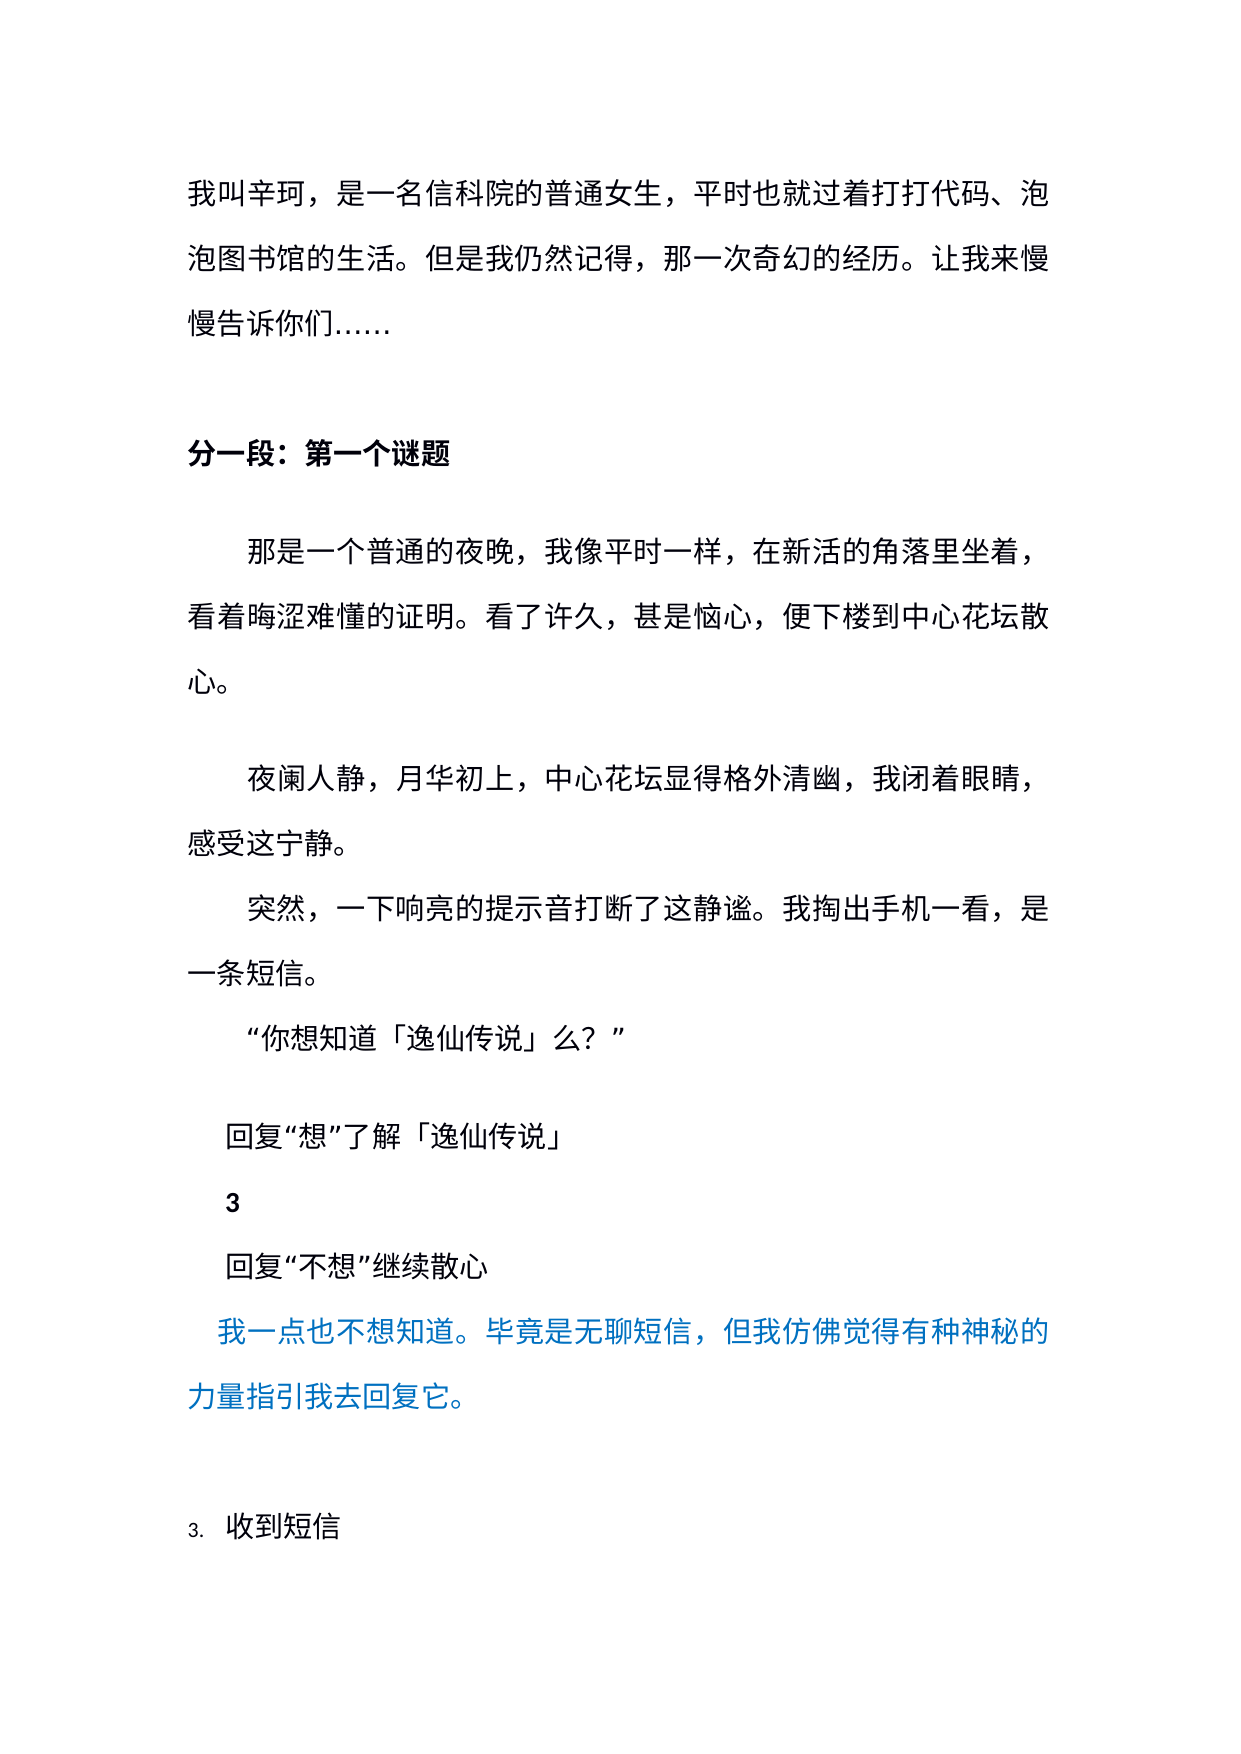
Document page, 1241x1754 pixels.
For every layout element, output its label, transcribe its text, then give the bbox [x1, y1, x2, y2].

text 那是一个普通的夜晚，我像平时一样，在新活的角落里坐着，看着晦涩难懂的证明。看了许久，甚是恼心，便下楼到中心花坛散心。 [187, 519, 1053, 714]
text 夜阑人静，月华初上，中心花坛显得格外清幽，我闭着眼睛，感受这宁静。 [187, 747, 1053, 877]
text 我一点也不想知道。毕竟是无聊短信，但我仿佛觉得有种神秘的力量指引我去回复它。 [187, 1299, 1053, 1429]
text 分一段：第一个谜题 [187, 422, 1053, 487]
list 回复“想”了解「逸仙传说」 [225, 1104, 1053, 1169]
list 收到短信 [187, 1494, 1053, 1559]
text “你想知道「逸仙传说」么？” [187, 1007, 1053, 1072]
text 我叫辛珂，是一名信科院的普通女生，平时也就过着打打代码、泡泡图书馆的生活。但是我仍然记得，那一次奇幻的经历。让我来慢慢告诉你们…… [187, 162, 1053, 357]
text 突然，一下响亮的提示音打断了这静谧。我掏出手机一看，是一条短信。 [187, 877, 1053, 1007]
list 3 [225, 1169, 1053, 1234]
list 回复“不想”继续散心 [225, 1234, 1053, 1299]
